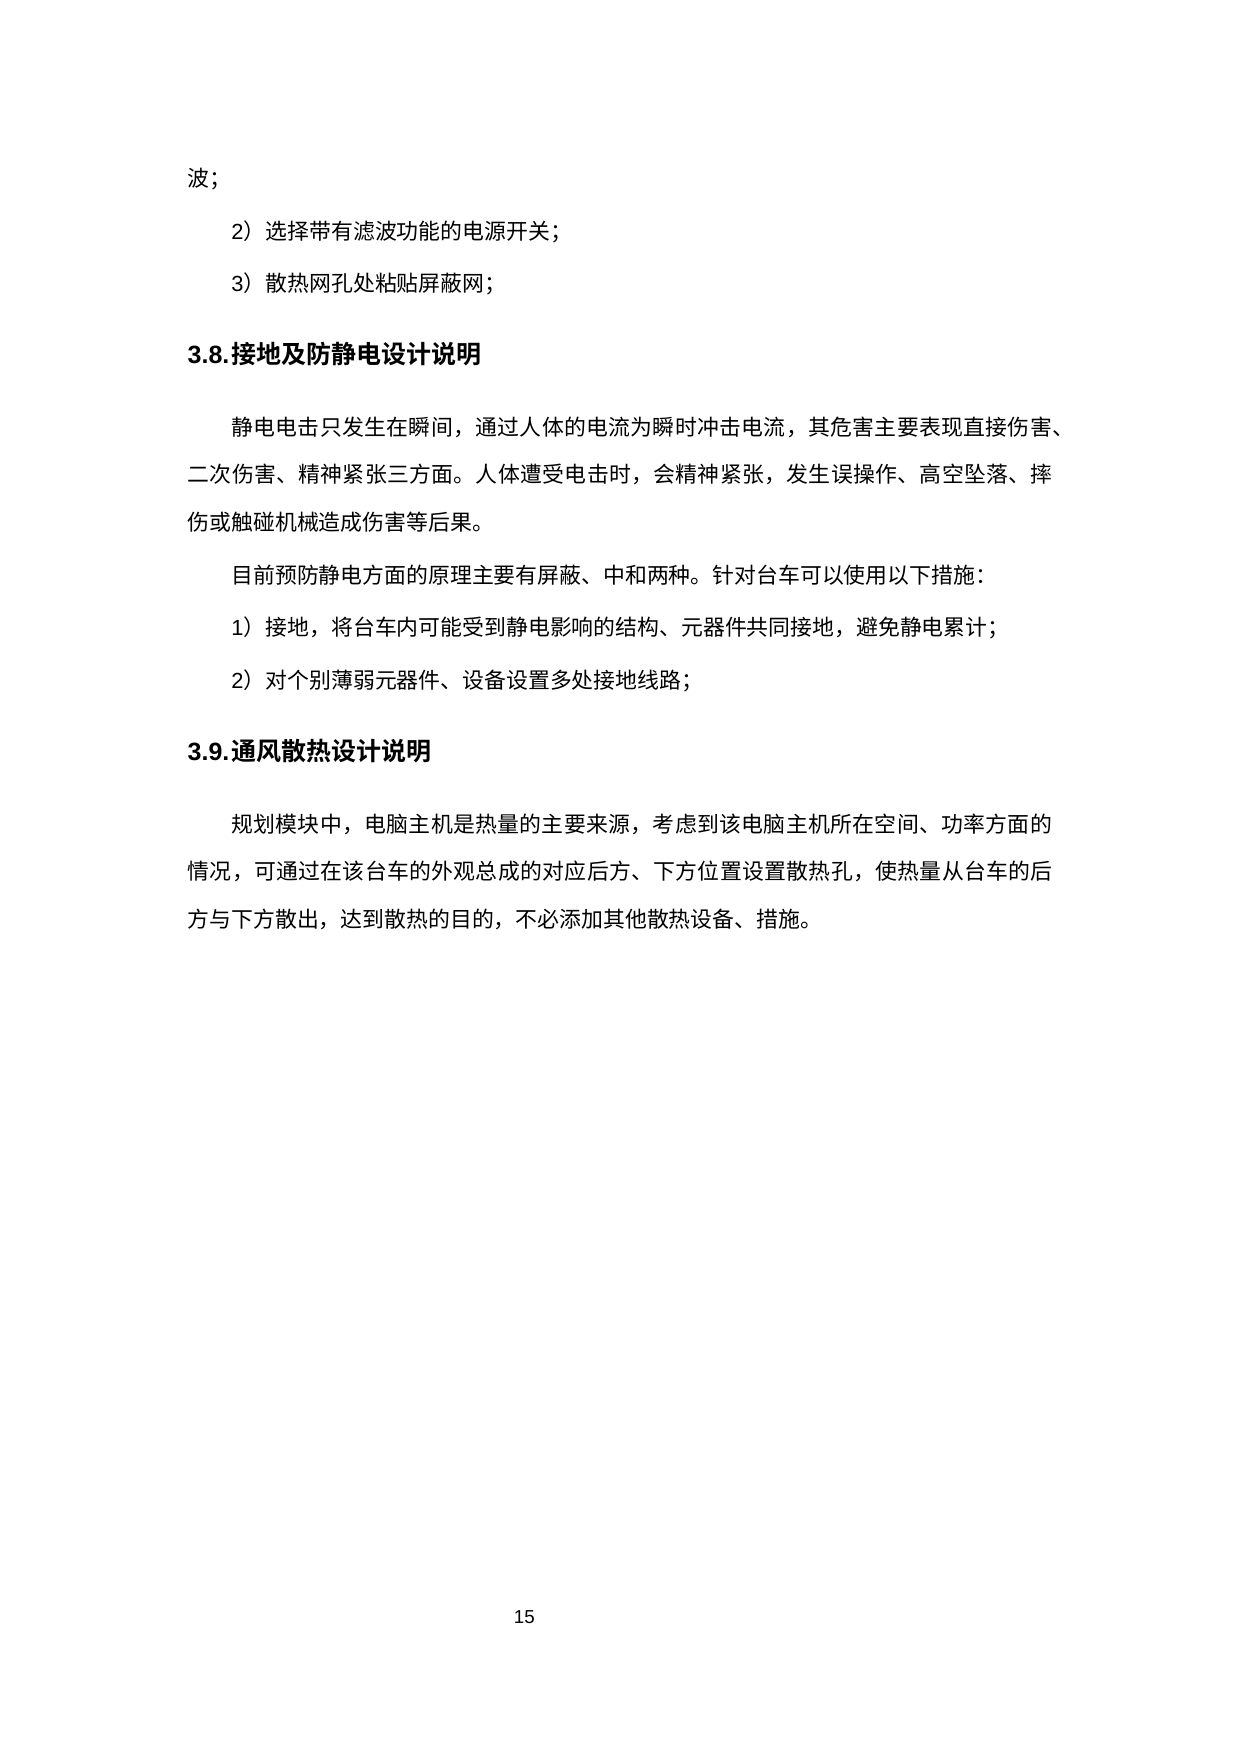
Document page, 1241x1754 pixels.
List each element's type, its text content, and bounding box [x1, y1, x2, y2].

list 对个别薄弱元器件、设备设置多处接地线路； [187, 663, 1053, 695]
list 选择带有滤波功能的电源开关； [187, 214, 1053, 245]
list 接地，将台车内可能受到静电影响的结构、元器件共同接地，避免静电累计； [187, 610, 1053, 642]
subtitle 通风散热设计说明 [187, 731, 1053, 768]
subtitle 接地及防静电设计说明 [187, 335, 1053, 371]
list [187, 161, 1053, 193]
text 目前预防静电方面的原理主要有屏蔽、中和两种。针对台车可以使用以下措施： [187, 558, 1053, 589]
text 规划模块中，电脑主机是热量的主要来源，考虑到该电脑主机所在空间、功率方面的情况，可通过在该台车的外观总成的对应后方、下方位置设置散热孔，使热量从台车的后方与下方散出，达到散热的目的，不必添加其他散热设备、措施。 [187, 807, 1053, 933]
text 静电电击只发生在瞬间，通过人体的电流为瞬时冲击电流，其危害主要表现直接伤害、二次伤害、精神紧张三方面。人体遭受电击时，会精神紧张，发生误操作、高空坠落、摔伤或触碰机械造成伤害等后果。 [187, 410, 1053, 537]
list 散热网孔处粘贴屏蔽网； [187, 266, 1053, 298]
